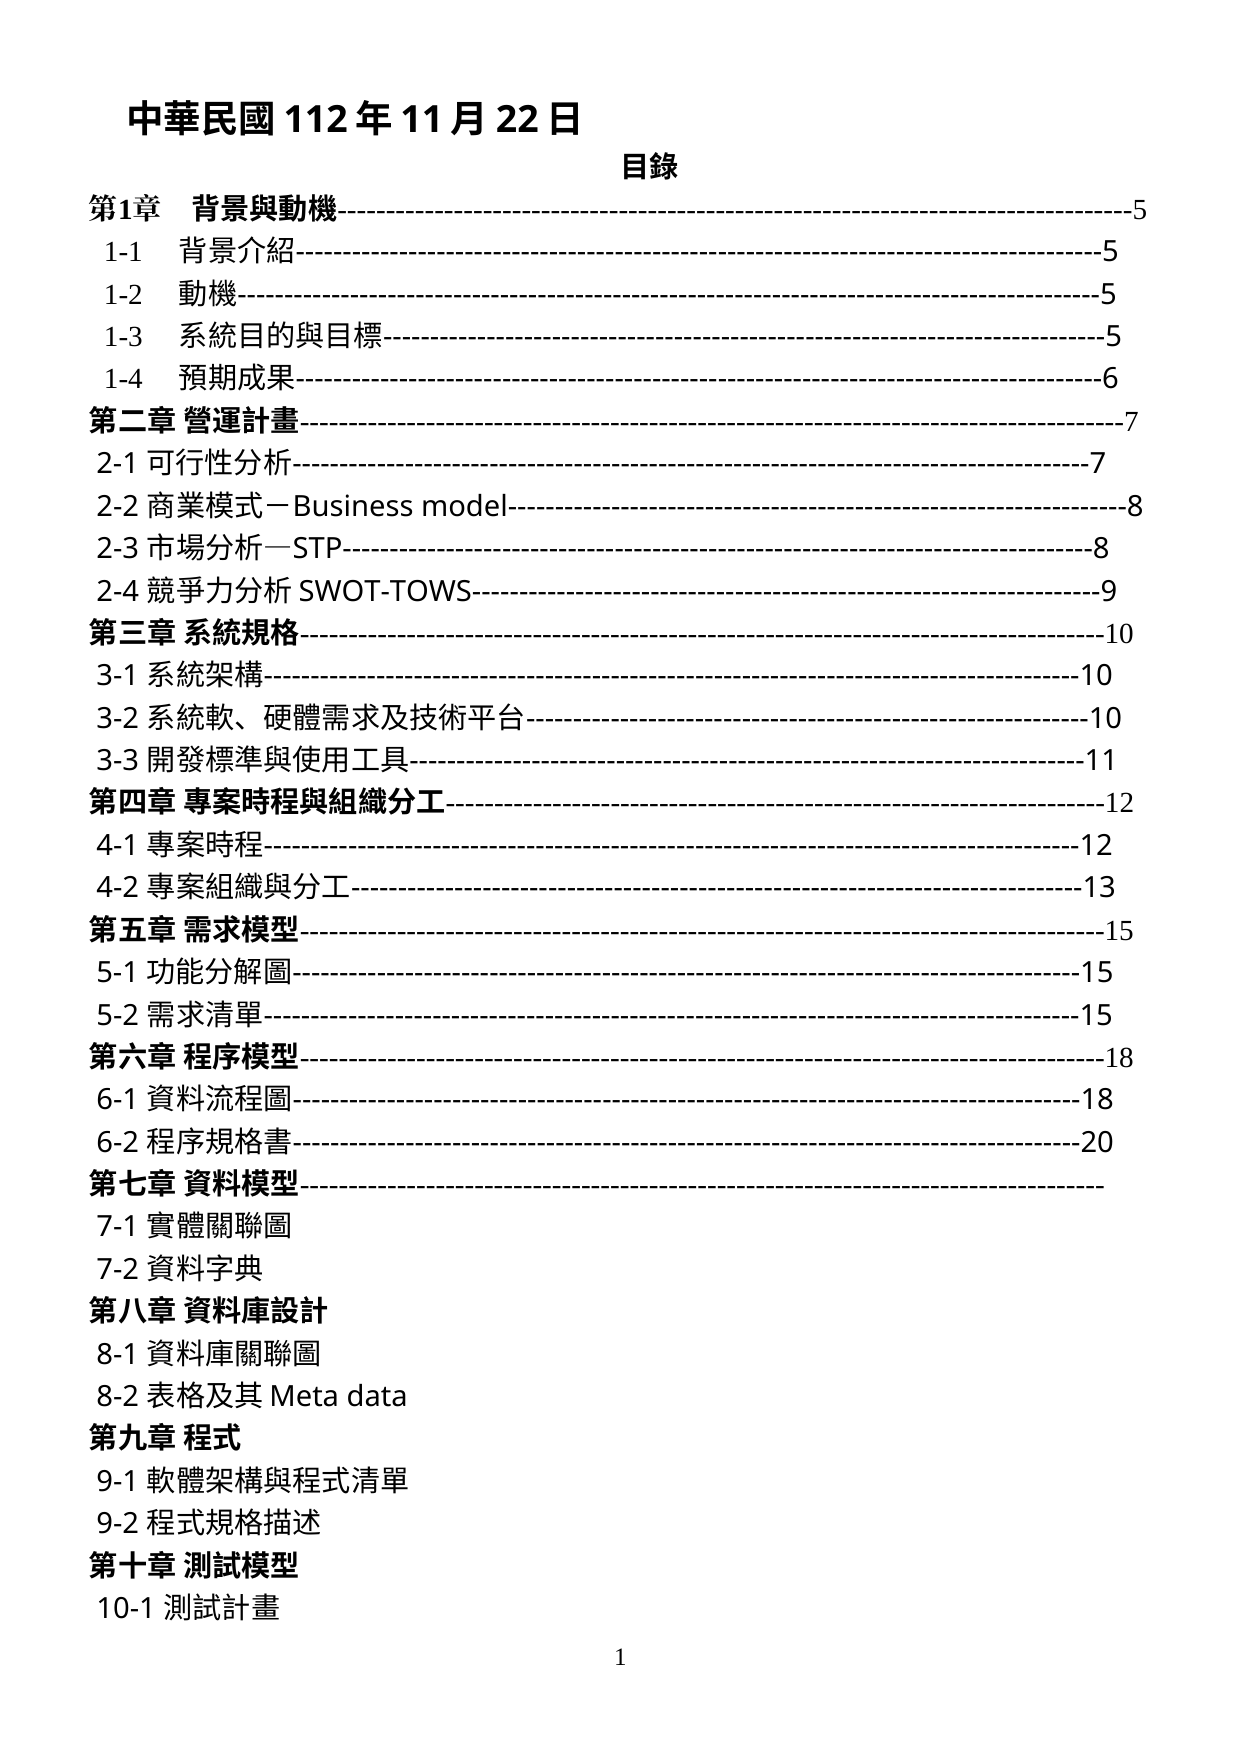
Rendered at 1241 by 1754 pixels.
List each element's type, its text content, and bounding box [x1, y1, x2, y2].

text --------------------------------------------------------------------12 [89, 779, 1152, 821]
list ----------------------------------------------------------------------------------5 [89, 186, 1152, 228]
text -----------------------------------------------------------------------------------15 [89, 906, 1152, 949]
text -----------------------------------------------------------------------------------18 [89, 1033, 1152, 1076]
text -----------------------------------------------------------------------------------10 [89, 609, 1152, 652]
text ----------------------------------------------------------------------------------- [89, 1161, 1152, 1203]
text -------------------------------------------------------------------------------------7 [89, 397, 1152, 440]
